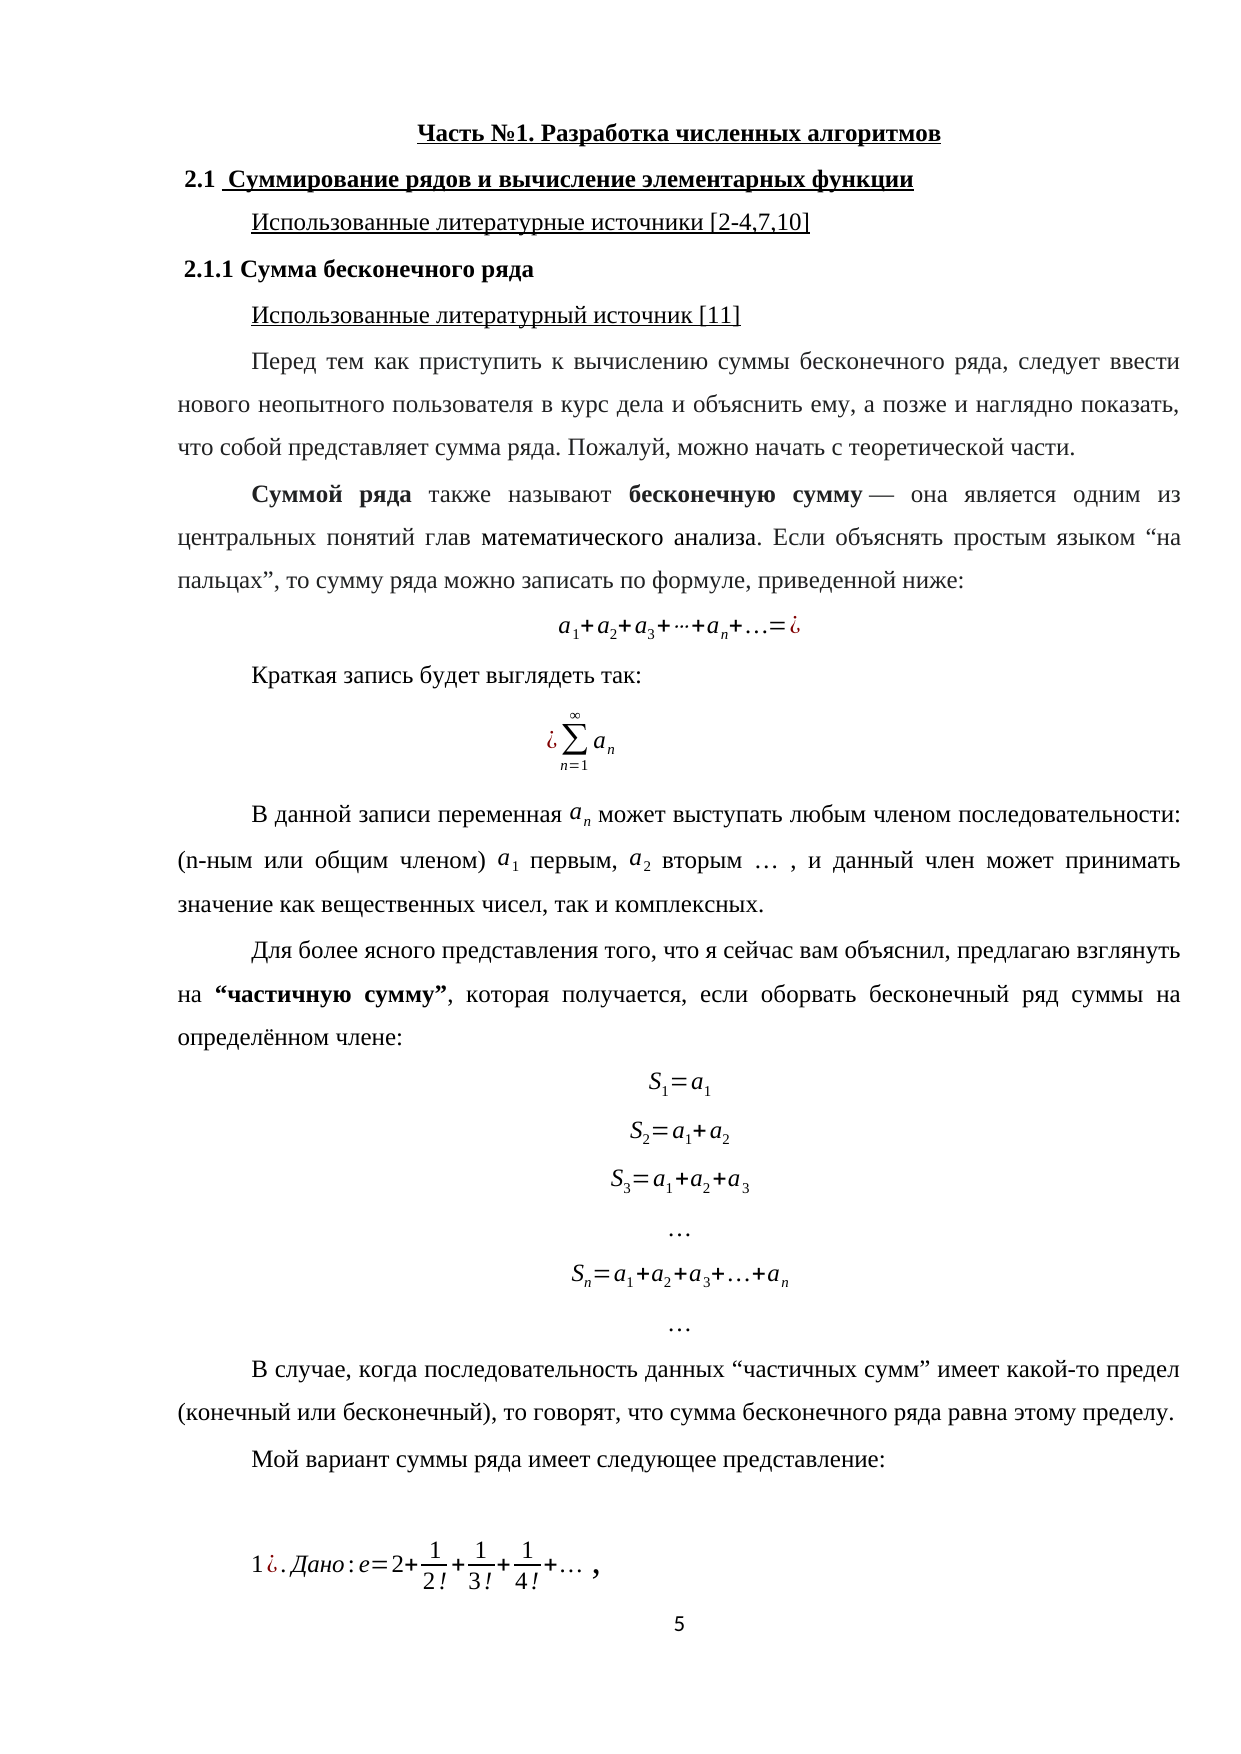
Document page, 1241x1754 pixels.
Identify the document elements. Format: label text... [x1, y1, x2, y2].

text Часть №1. Разработка численных алгоритмов [177, 118, 1181, 147]
text Суммой ряда также называют бесконечную сумму — она является одним из центральных понятий глав математического анализа. Если объяснять простым языком “на пальцах”, то сумму ряда можно записать по формуле, приведенной ниже: [177, 479, 1181, 594]
text Для более ясного представления того, что я сейчас вам объяснил, предлагаю взглянуть на “частичную сумму”, которая получается, если оборвать бесконечный ряд суммы на определённом члене: [177, 936, 1181, 1051]
text В данной записи переменная может выступать любым членом последовательности: (n-ным или общим членом) первым, вторым … , и данный член может принимать значение как вещественных чисел, так и комплексных. [177, 798, 1181, 918]
list Использованные литературные источники [2-4,7,10] [251, 207, 1181, 236]
text Перед тем как приступить к вычислению суммы бесконечного ряда, следует ввести нового неопытного пользователя в курс дела и объяснить ему, а позже и наглядно показать, что собой представляет сумма ряда. Пожалуй, можно начать с теоретической части. [177, 346, 1181, 461]
text Мой вариант суммы ряда имеет следующее представление: [177, 1444, 1181, 1472]
text … [177, 1213, 1181, 1242]
text Использованные литературный источник [11] [177, 300, 1181, 329]
text В случае, когда последовательность данных “частичных сумм” имеет какой-то предел (конечный или бесконечный), то говорят, что сумма бесконечного ряда равна этому пределу. [177, 1354, 1181, 1426]
text … [177, 1308, 1181, 1337]
list Суммирование рядов и вычисление элементарных функции [184, 164, 1181, 193]
text Краткая запись будет выглядеть так: [177, 660, 1181, 688]
text , [177, 1536, 1181, 1595]
text 2.1.1 Сумма бесконечного ряда [177, 254, 1181, 282]
